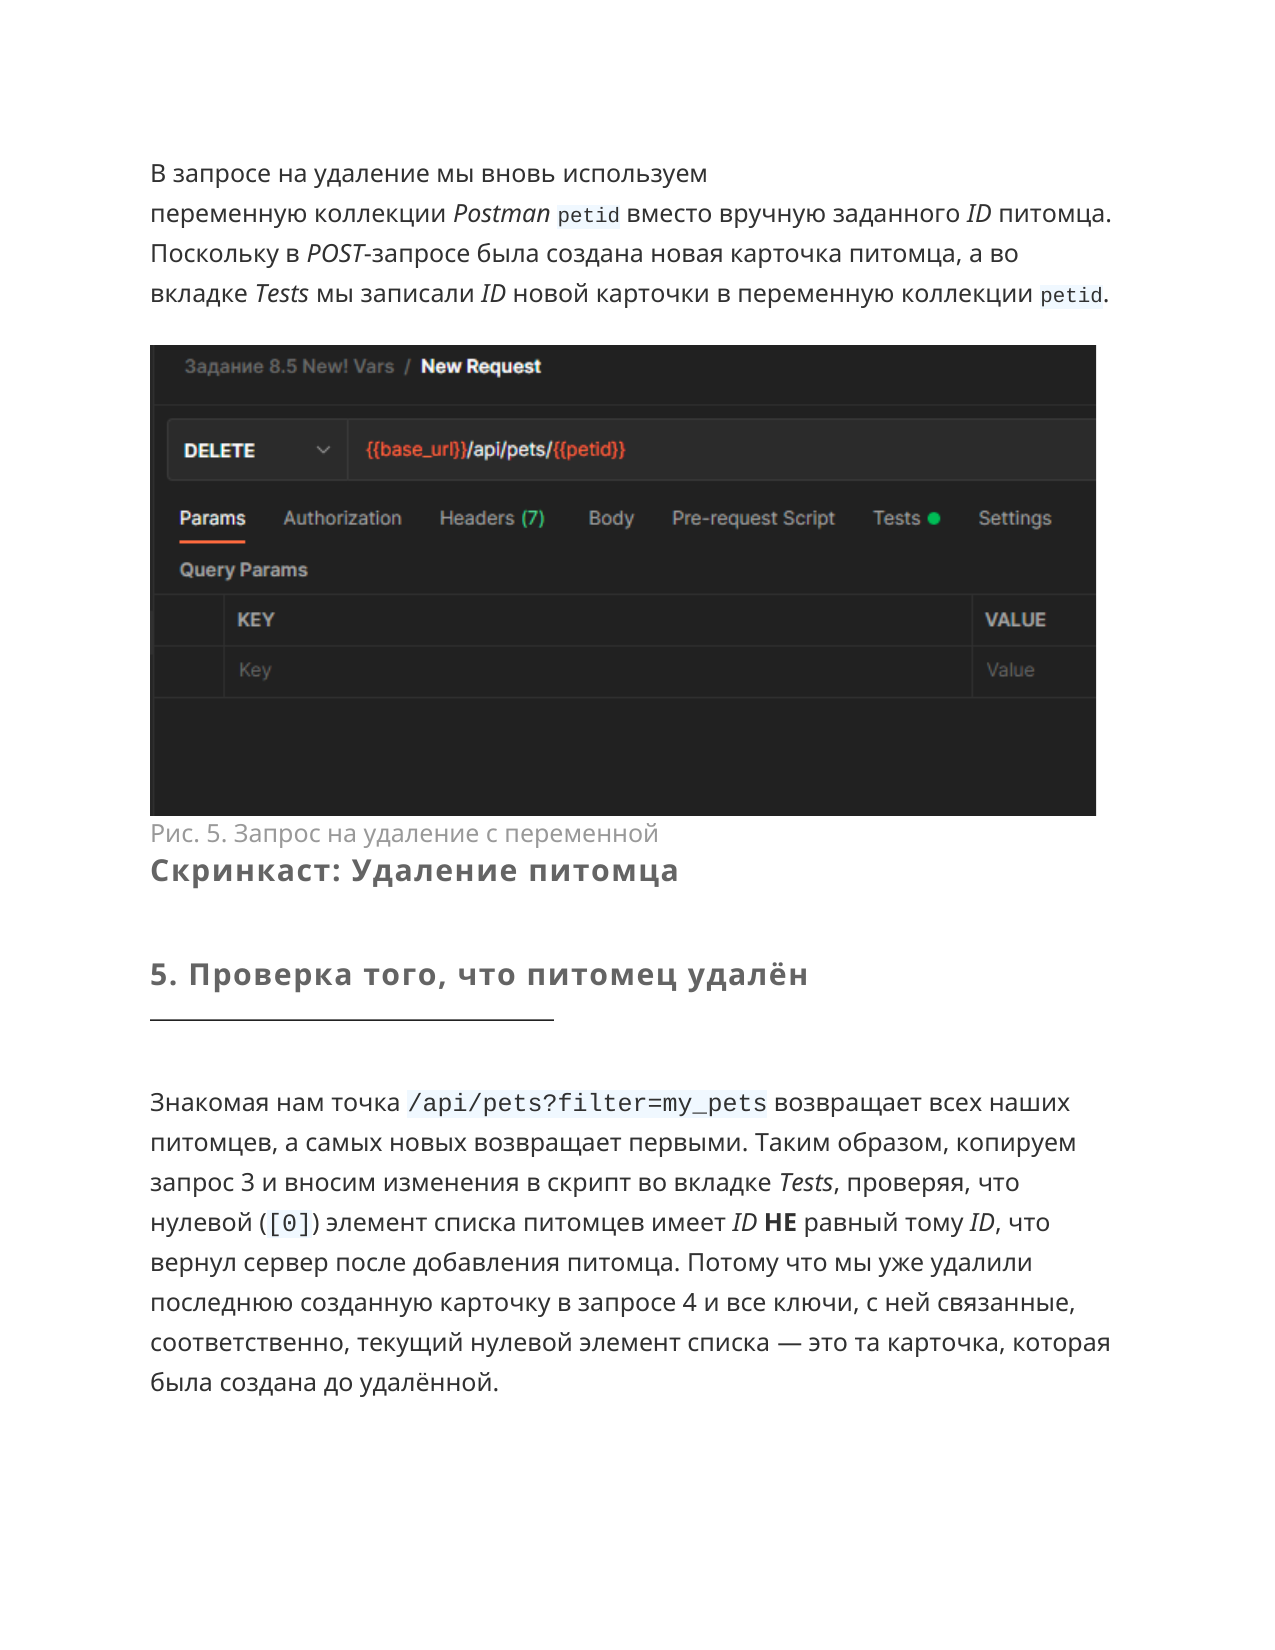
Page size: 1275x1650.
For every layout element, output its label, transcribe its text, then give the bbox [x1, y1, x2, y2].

text 5. Проверка того, что питомец удалён [150, 953, 1125, 994]
text Скринкаст: Удаление питомца [150, 849, 1125, 891]
text Знакомая нам точка /api/pets?filter=my_pets возвращает всех наших питомцев, а самых новых возвращает первыми. Таким образом, копируем запрос 3 и вносим изменения в скрипт во вкладке Tests, проверяя, что нулевой ([0]) элемент списка питомцев имеет ID НЕ равный тому ID, что вернул сервер после добавления питомца. Потому что мы уже удалили последнюю созданную карточку в запросе 4 и все ключи, с ней связанные, соответственно, текущий нулевой элемент списка — это та карточка, которая была создана до удалённой. [150, 1078, 1125, 1398]
text В запросе на удаление мы вновь используем переменную коллекции Postman petid вместо вручную заданного ID питомца. Поскольку в POST-запросе была создана новая карточка питомца, а во вкладке Tests мы записали ID новой карточки в переменную коллекции petid. [150, 150, 1125, 310]
picture [150, 345, 1097, 816]
